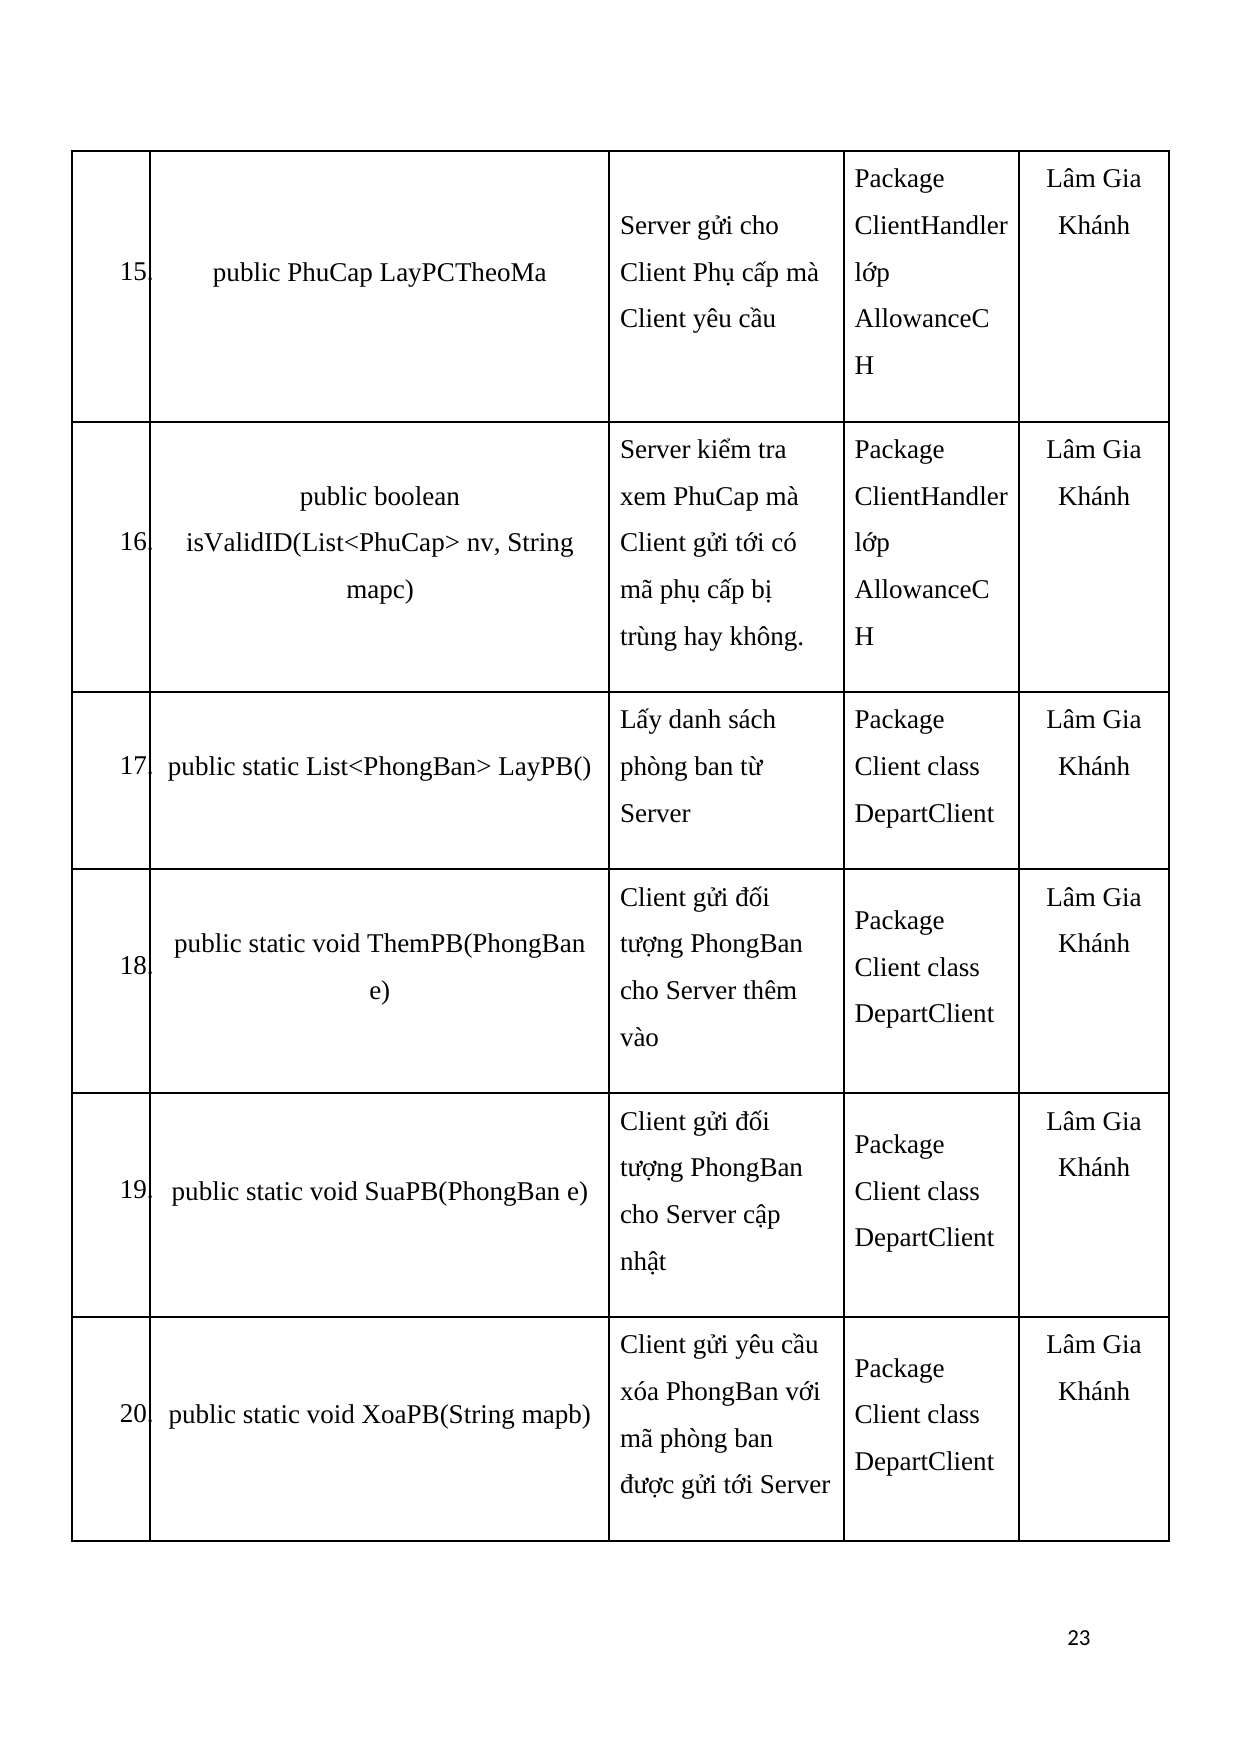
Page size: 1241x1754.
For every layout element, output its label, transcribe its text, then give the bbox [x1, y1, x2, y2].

table_cell Lâm Gia Khánh [1020, 423, 1168, 691]
table_cell [73, 1094, 149, 1316]
table_cell Client gửi đối tượng PhongBan cho Server cập nhật [610, 1094, 843, 1316]
table_cell public static void XoaPB(String mapb) [151, 1318, 608, 1540]
table_cell [73, 423, 149, 691]
table_cell Package Client class DepartClient [845, 870, 1018, 1092]
table_cell Server kiểm tra xem PhuCap mà Client gửi tới có mã phụ cấp bị trùng hay không. [610, 423, 843, 691]
table_cell Lấy danh sách phòng ban từ Server [610, 693, 843, 868]
table_cell public static void ThemPB(PhongBan e) [151, 870, 608, 1092]
table_cell Lâm Gia Khánh [1020, 1094, 1168, 1316]
table_cell [73, 1318, 149, 1540]
table_cell public static List<PhongBan> LayPB() [151, 693, 608, 868]
table_cell public static void SuaPB(PhongBan e) [151, 1094, 608, 1316]
table_cell Package ClientHandler lớp AllowanceCH [845, 152, 1018, 421]
table_cell Lâm Gia Khánh [1020, 1318, 1168, 1540]
table_cell Package Client class DepartClient [845, 693, 1018, 868]
table_cell Lâm Gia Khánh [1020, 870, 1168, 1092]
table_cell Package Client class DepartClient [845, 1318, 1018, 1540]
table_cell Client gửi đối tượng PhongBan cho Server thêm vào [610, 870, 843, 1092]
table_cell [73, 152, 149, 421]
table_cell [73, 693, 149, 868]
table_cell Server gửi cho Client Phụ cấp mà Client yêu cầu [610, 152, 843, 421]
table_cell Lâm Gia Khánh [1020, 152, 1168, 421]
table_cell Client gửi yêu cầu xóa PhongBan với mã phòng ban được gửi tới Server [610, 1318, 843, 1540]
table_cell Lâm Gia Khánh [1020, 693, 1168, 868]
table_cell Package ClientHandler lớp AllowanceCH [845, 423, 1018, 691]
table_cell public boolean isValidID(List<PhuCap> nv, String mapc) [151, 423, 608, 691]
table_cell [73, 870, 149, 1092]
table_cell public PhuCap LayPCTheoMa [151, 152, 608, 421]
table_cell Package Client class DepartClient [845, 1094, 1018, 1316]
